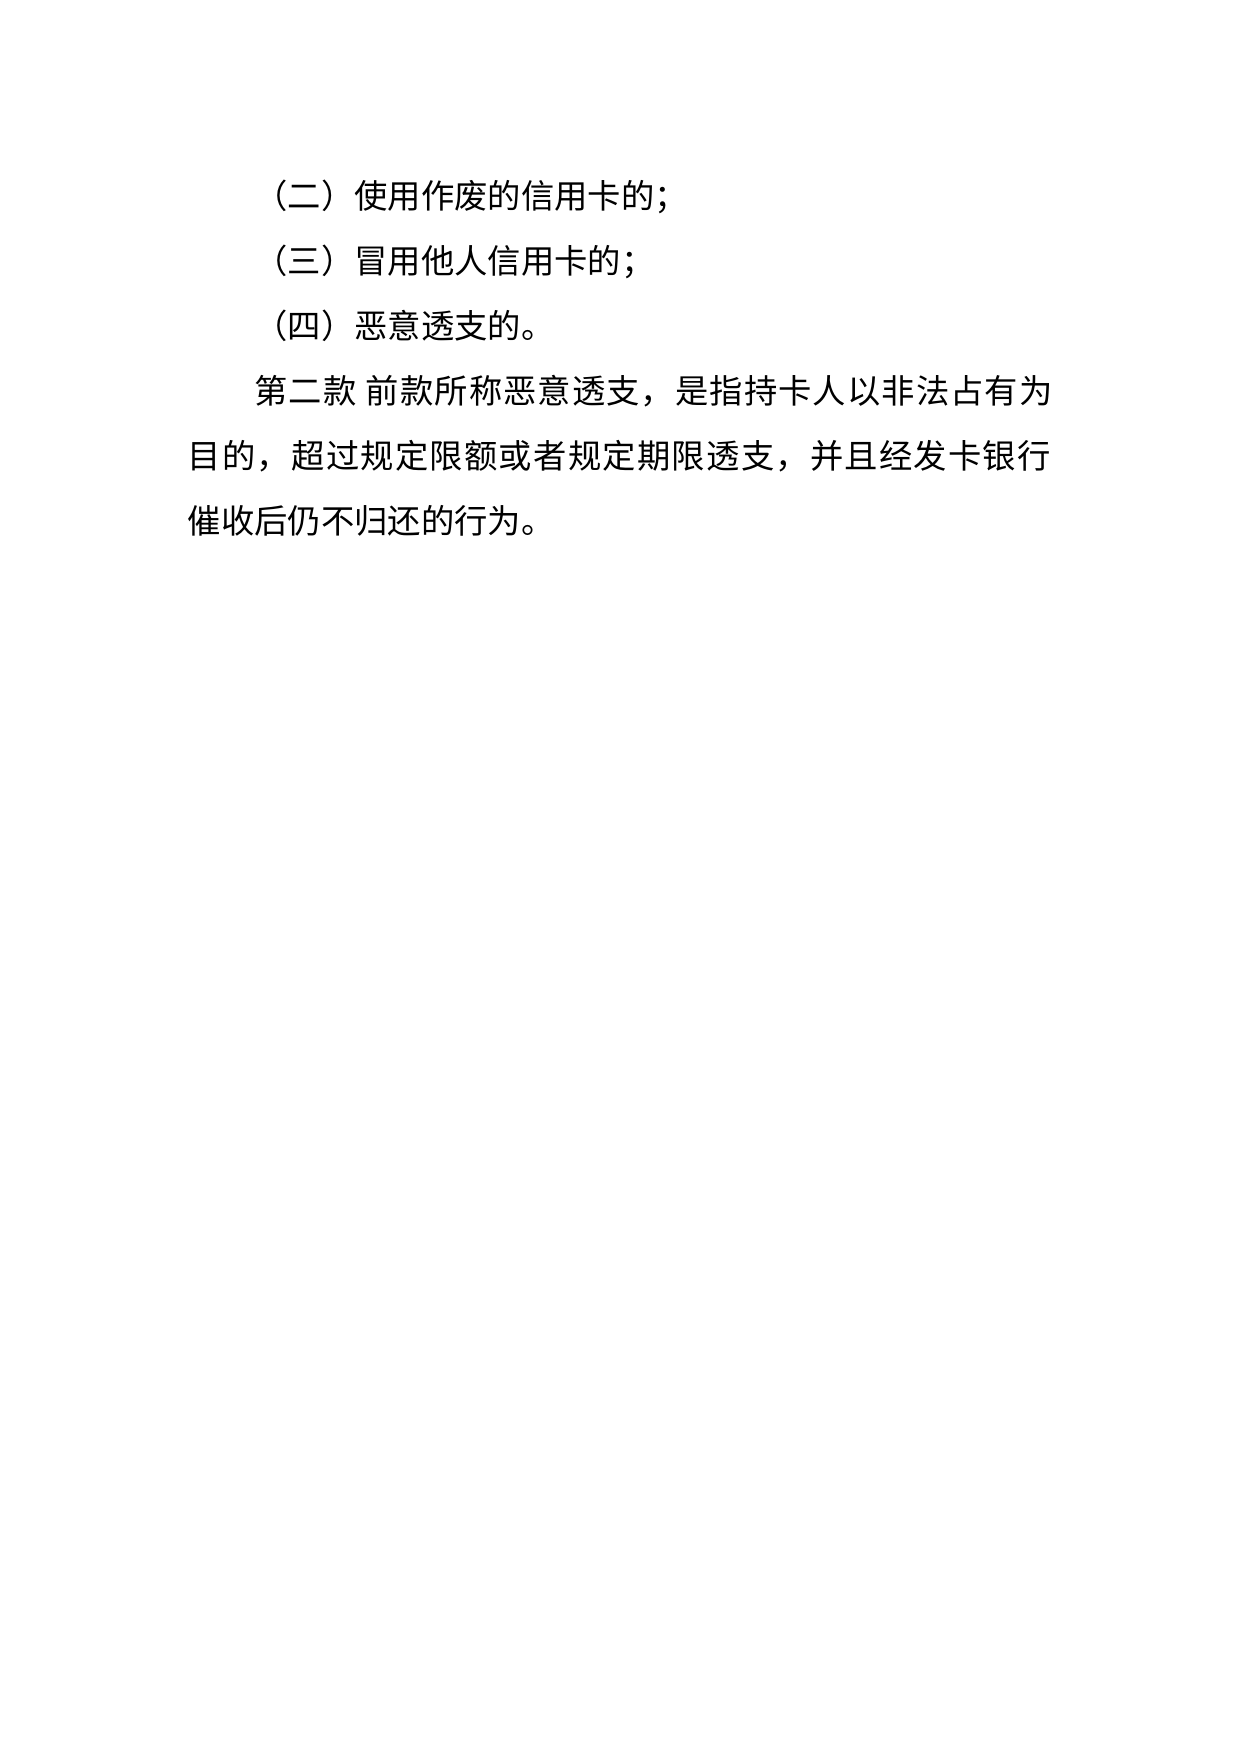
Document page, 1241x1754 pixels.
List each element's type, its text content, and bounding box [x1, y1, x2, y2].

text 第二款 前款所称恶意透支，是指持卡人以非法占有为目的，超过规定限额或者规定期限透支，并且经发卡银行催收后仍不归还的行为。 [187, 357, 1053, 552]
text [187, 162, 1053, 357]
